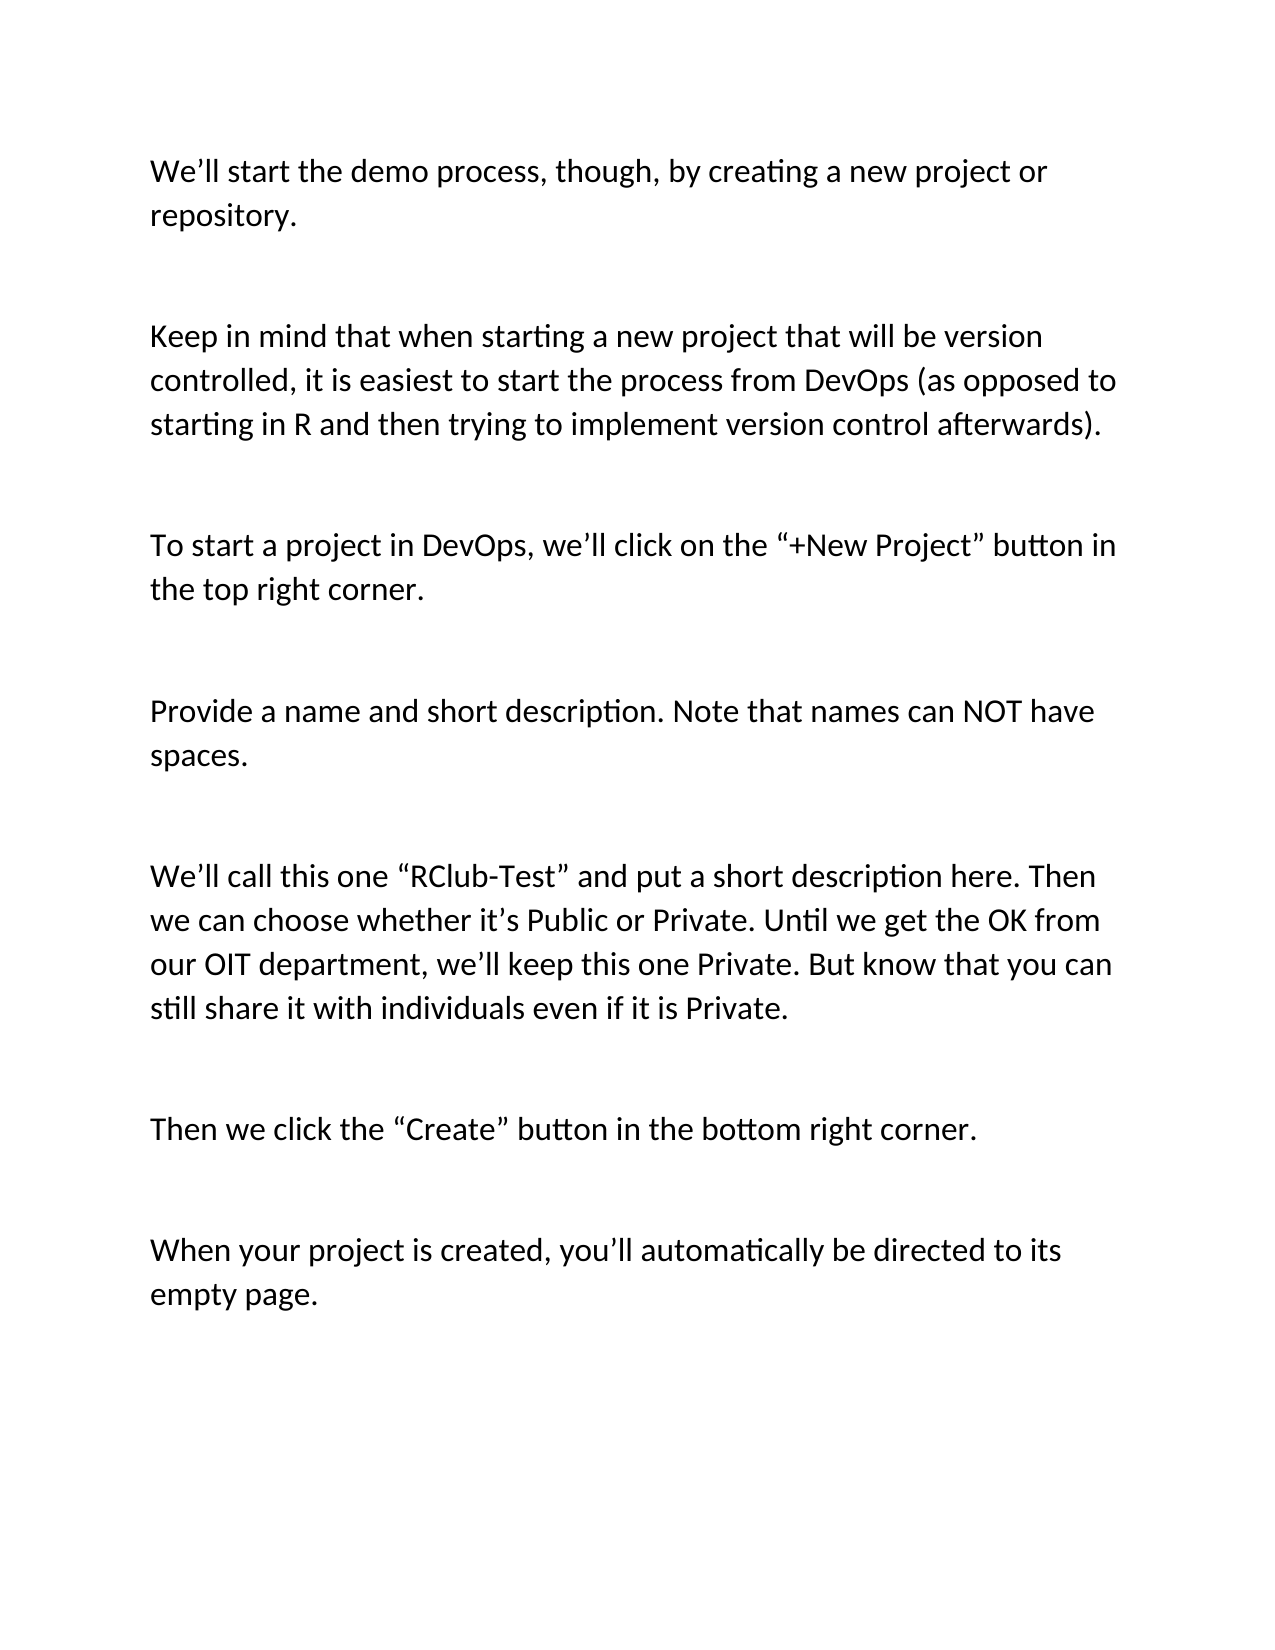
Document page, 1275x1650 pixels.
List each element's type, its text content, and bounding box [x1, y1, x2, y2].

text When your project is created, you’ll automatically be directed to its empty page. [150, 1229, 1125, 1314]
text Provide a name and short description. Note that names can NOT have spaces. [150, 689, 1125, 774]
text Keep in mind that when starting a new project that will be version controlled, it is easiest to start the process from DevOps (as opposed to starting in R and then trying to implement version control afterwards). [150, 315, 1125, 444]
text We’ll call this one “RClub-Test” and put a short description here. Then we can choose whether it’s Public or Private. Until we get the OK from our OIT department, we’ll keep this one Private. But know that you can still share it with individuals even if it is Private. [150, 855, 1125, 1027]
text To start a project in DevOps, we’ll click on the “+New Project” button in the top right corner. [150, 524, 1125, 609]
text We’ll start the demo process, though, by creating a new project or repository. [150, 150, 1125, 235]
text Then we click the “Create” button in the bottom right corner. [150, 1108, 1125, 1149]
